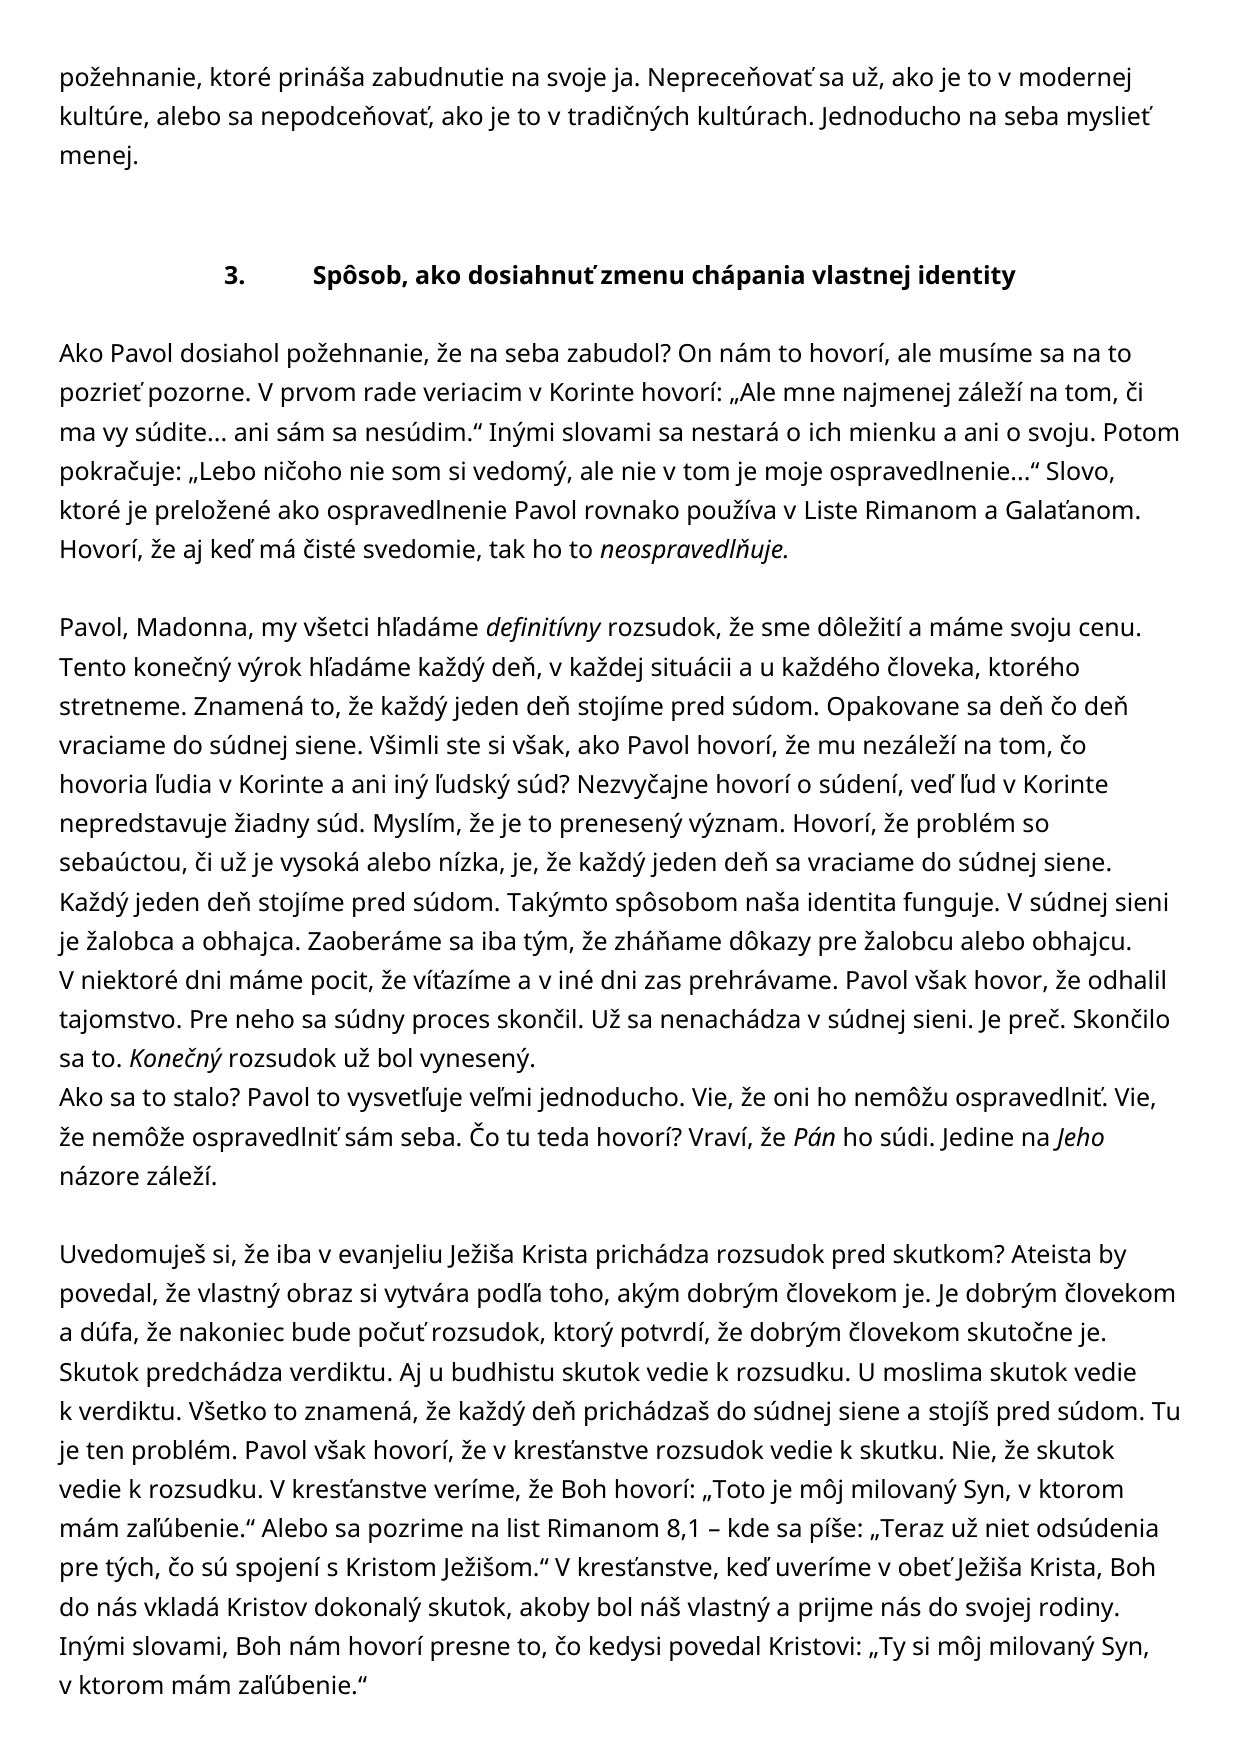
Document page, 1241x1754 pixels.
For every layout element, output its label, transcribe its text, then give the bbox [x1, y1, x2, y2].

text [59, 59, 1181, 172]
list Spôsob, ako dosiahnuť zmenu chápania vlastnej identity [59, 257, 1181, 292]
list Ako sa to stalo? Pavol to vysvetľuje veľmi jednoducho. Vie, že oni ho nemôžu ospravedlniť. Vie, že nemôže ospravedlniť sám seba. Čo tu teda hovorí? Vraví, že Pán ho súdi. Jedine na Jeho názore záleží. [59, 1080, 1181, 1192]
list Uvedomuješ si, že iba v evanjeliu Ježiša Krista prichádza rozsudok pred skutkom? Ateista by povedal, že vlastný obraz si vytvára podľa toho, akým dobrým človekom je. Je dobrým človekom a dúfa, že nakoniec bude počuť rozsudok, ktorý potvrdí, že dobrým človekom skutočne je. Skutok predchádza verdiktu. Aj u budhistu skutok vedie k rozsudku. U moslima skutok vedie k verdiktu. Všetko to znamená, že každý deň prichádzaš do súdnej siene a stojíš pred súdom. Tu je ten problém. Pavol však hovorí, že v kresťanstve rozsudok vedie k skutku. Nie, že skutok vedie k rozsudku. V kresťanstve veríme, že Boh hovorí: „Toto je môj milovaný Syn, v ktorom mám zaľúbenie.“ Alebo sa pozrime na list Rimanom 8,1 – kde sa píše: „Teraz už niet odsúdenia pre tých, čo sú spojení s Kristom Ježišom.“ V kresťanstve, keď uveríme v obeť Ježiša Krista, Boh do nás vkladá Kristov dokonalý skutok, akoby bol náš vlastný a prijme nás do svojej rodiny. Inými slovami, Boh nám hovorí presne to, čo kedysi povedal Kristovi: „Ty si môj milovaný Syn, v ktorom mám zaľúbenie.“ [59, 1237, 1181, 1702]
list Pavol, Madonna, my všetci hľadáme definitívny rozsudok, že sme dôležití a máme svoju cenu. Tento konečný výrok hľadáme každý deň, v každej situácii a u každého človeka, ktorého stretneme. Znamená to, že každý jeden deň stojíme pred súdom. Opakovane sa deň čo deň vraciame do súdnej siene. Všimli ste si však, ako Pavol hovorí, že mu nezáleží na tom, čo hovoria ľudia v Korinte a ani iný ľudský súd? Nezvyčajne hovorí o súdení, veď ľud v Korinte nepredstavuje žiadny súd. Myslím, že je to prenesený význam. Hovorí, že problém so sebaúctou, či už je vysoká alebo nízka, je, že každý jeden deň sa vraciame do súdnej siene. Každý jeden deň stojíme pred súdom. Takýmto spôsobom naša identita funguje. V súdnej sieni je žalobca a obhajca. Zaoberáme sa iba tým, že zháňame dôkazy pre žalobcu alebo obhajcu. V niektoré dni máme pocit, že víťazíme a v iné dni zas prehrávame. Pavol však hovor, že odhalil tajomstvo. Pre neho sa súdny proces skončil. Už sa nenachádza v súdnej sieni. Je preč. Skončilo sa to. Konečný rozsudok už bol vynesený. [59, 610, 1181, 1075]
list Ako Pavol dosiahol požehnanie, že na seba zabudol? On nám to hovorí, ale musíme sa na to pozrieť pozorne. V prvom rade veriacim v Korinte hovorí: „Ale mne najmenej záleží na tom, či ma vy súdite... ani sám sa nesúdim.“ Inými slovami sa nestará o ich mienku a ani o svoju. Potom pokračuje: „Lebo ničoho nie som si vedomý, ale nie v tom je moje ospravedlnenie...“ Slovo, ktoré je preložené ako ospravedlnenie Pavol rovnako používa v Liste Rimanom a Galaťanom. Hovorí, že aj keď má čisté svedomie, tak ho to neospravedlňuje. [59, 336, 1181, 566]
